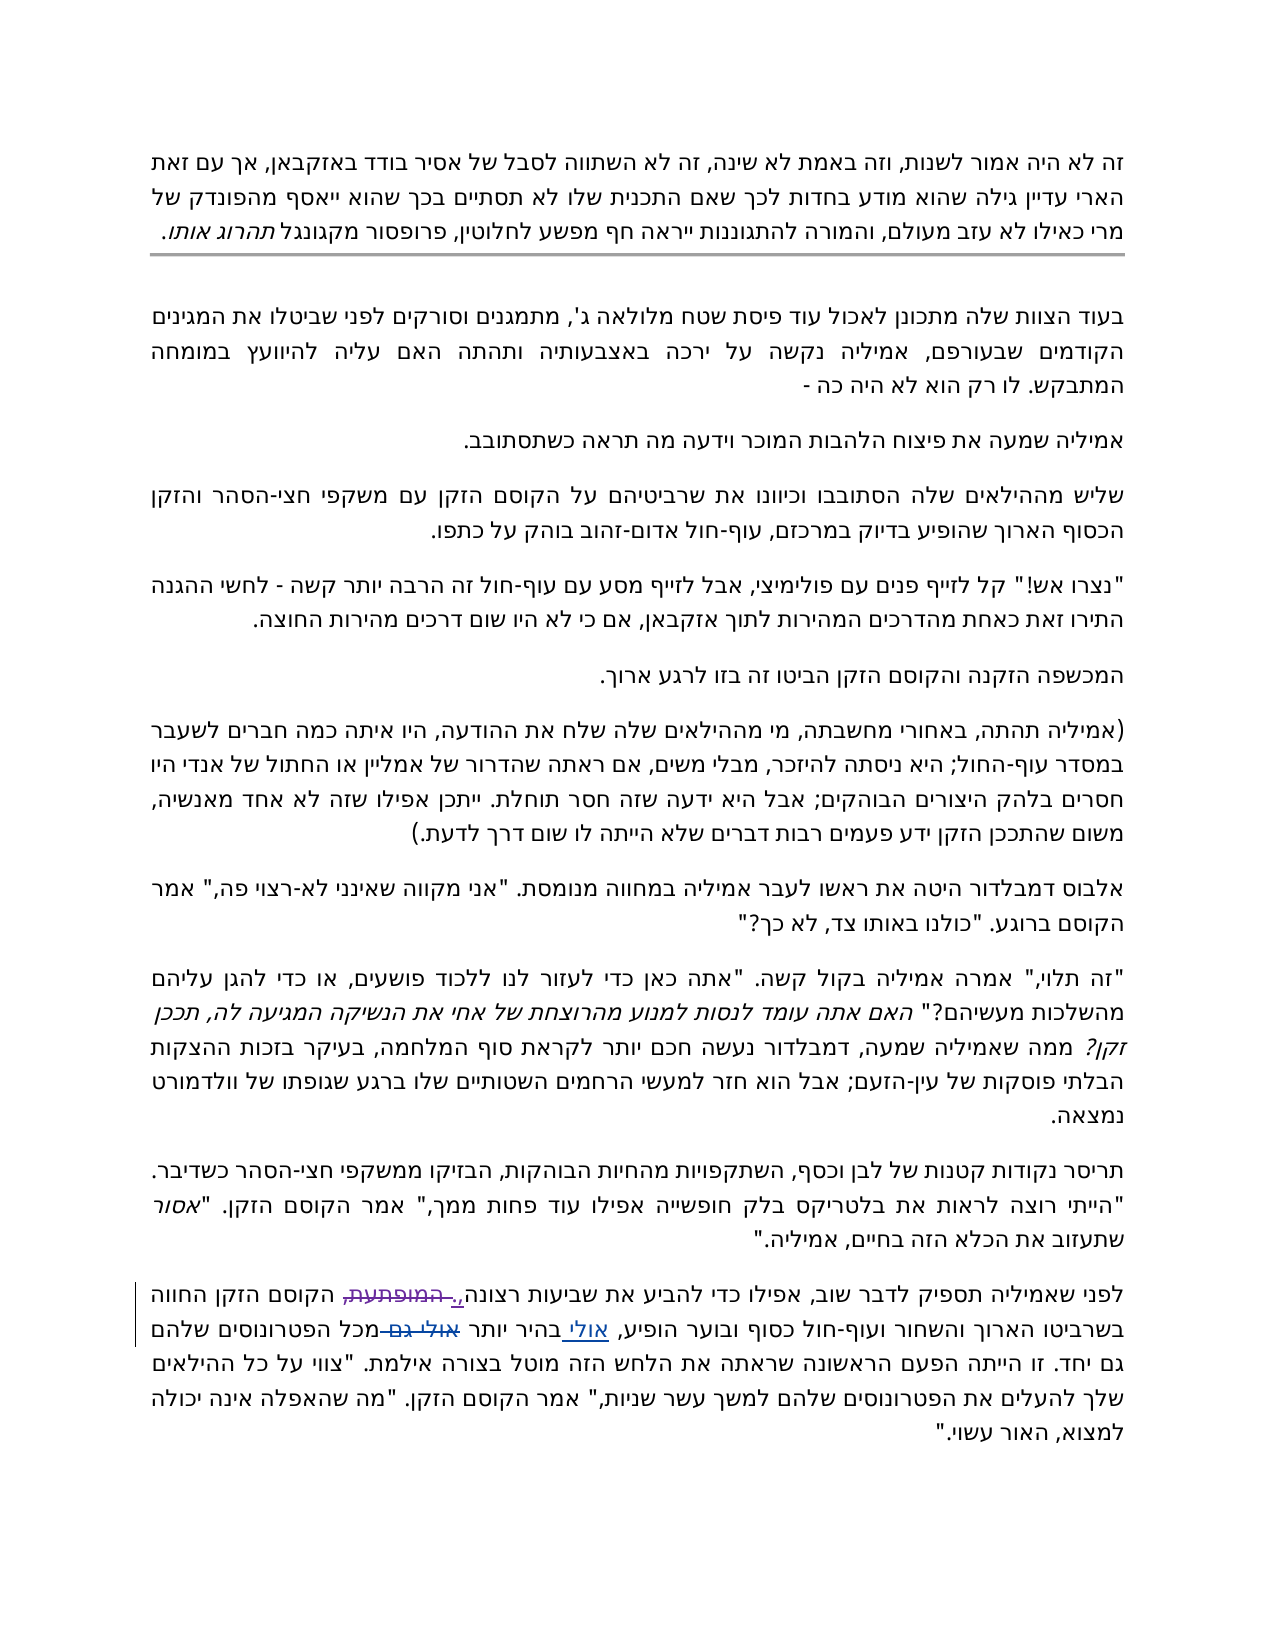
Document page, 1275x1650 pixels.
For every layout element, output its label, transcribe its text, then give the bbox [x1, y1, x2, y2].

text אמיליה שמעה את פיצוח הלהבות המוכר וידעה מה תראה כשתסתובב. [150, 428, 1125, 458]
text תריסר נקודות קטנות של לבן וכסף, השתקפויות מהחיות הבוהקות, הבזיקו ממשקפי חצי-הסהר כשדיבר. "הייתי רוצה לראות את בלטריקס בלק חופשייה אפילו עוד פחות ממך," אמר הקוסם הזקן. "אסור שתעזוב את הכלא הזה בחיים, אמיליה." [150, 1158, 1125, 1257]
text לפני שאמיליה תספיק לדבר שוב, אפילו כדי להביע את שביעות רצונה הקוסם הזקן החווה בשרביטו הארוך והשחור ועוף-חול כסוף ובוער הופיע, בהיר יותר מכל הפטרונוסים שלהם גם יחד. זו הייתה הפעם הראשונה שראתה את הלחש הזה מוטל בצורה אילמת. "צווי על כל ההילאים שלך להעלים את הפטרונוסים שלהם למשך עשר שניות," אמר הקוסם הזקן. "מה שהאפלה אינה יכולה למצוא, האור עשוי." [150, 1282, 1125, 1450]
text זה לא היה אמור לשנות, וזה באמת לא שינה, זה לא השתווה לסבל של אסיר בודד באזקבאן, אך עם זאת הארי עדיין גילה שהוא מודע בחדות לכך שאם התכנית שלו לא תסתיים בכך שהוא ייאסף מהפונדק של מרי כאילו לא עזב מעולם, והמורה להתגוננות ייראה חף מפשע לחלוטין, פרופסור מקגונגל תהרוג אותו. [150, 150, 1125, 249]
text שליש מההילאים שלה הסתובבו וכיוונו את שרביטיהם על הקוסם הזקן עם משקפי חצי-הסהר והזקן הכסוף הארוך שהופיע בדיוק במרכזם, עוף-חול אדום-זהוב בוהק על כתפו. [150, 483, 1125, 548]
text "זה תלוי," אמרה אמיליה בקול קשה. "אתה כאן כדי לעזור לנו ללכוד פושעים, או כדי להגן עליהם מהשלכות מעשיהם?" האם אתה עומד לנסות למנוע מהרוצחת של אחי את הנשיקה המגיעה לה, תככן זקן? ממה שאמיליה שמעה, דמבלדור נעשה חכם יותר לקראת סוף המלחמה, בעיקר בזכות ההצקות הבלתי פוסקות של עין-הזעם; אבל הוא חזר למעשי הרחמים השטותיים שלו ברגע שגופתו של וולדמורט נמצאה. [150, 966, 1125, 1133]
text אלבוס דמבלדור היטה את ראשו לעבר אמיליה במחווה מנומסת. "אני מקווה שאינני לא-רצוי פה," אמר הקוסם ברוגע. "כולנו באותו צד, לא כך?" [150, 876, 1125, 940]
text "נצרו אש!" קל לזייף פנים עם פולימיצי, אבל לזייף מסע עם עוף-חול זה הרבה יותר קשה - לחשי ההגנה התירו זאת כאחת מהדרכים המהירות לתוך אזקבאן, אם כי לא היו שום דרכים מהירות החוצה. [150, 573, 1125, 637]
text המכשפה הזקנה והקוסם הזקן הביטו זה בזו לרגע ארוך. [150, 662, 1125, 692]
text (אמיליה תהתה, באחורי מחשבתה, מי מההילאים שלה שלח את ההודעה, היו איתה כמה חברים לשעבר במסדר עוף-החול; היא ניסתה להיזכר, מבלי משים, אם ראתה שהדרור של אמליין או החתול של אנדי היו חסרים בלהק היצורים הבוהקים; אבל היא ידעה שזה חסר תוחלת. ייתכן אפילו שזה לא אחד מאנשיה, משום שהתככן הזקן ידע פעמים רבות דברים שלא הייתה לו שום דרך לדעת.) [150, 718, 1125, 851]
text בעוד הצוות שלה מתכונן לאכול עוד פיסת שטח מלולאה ג', מתמגנים וסורקים לפני שביטלו את המגינים הקודמים שבעורפם, אמיליה נקשה על ירכה באצבעותיה ותהתה האם עליה להיוועץ במומחה המתבקש. לו רק הוא לא היה כה - [150, 304, 1125, 403]
